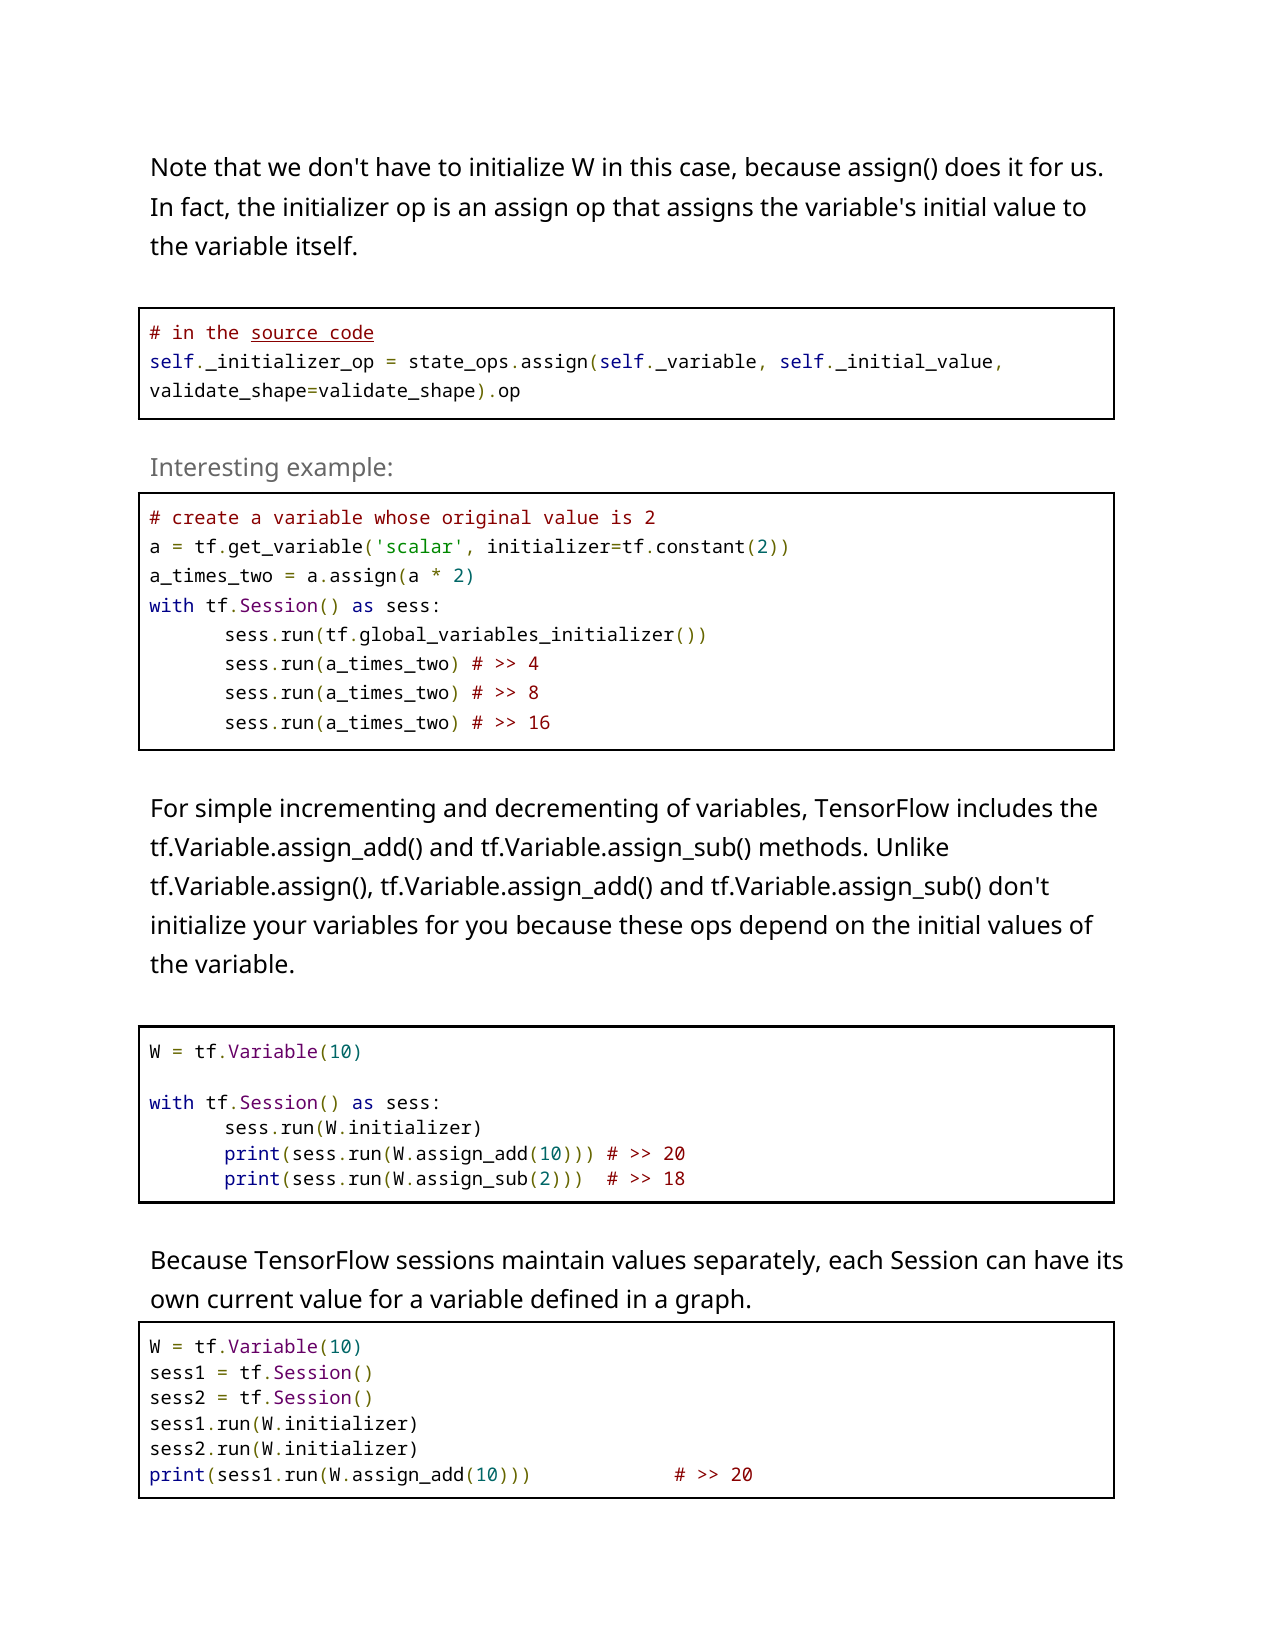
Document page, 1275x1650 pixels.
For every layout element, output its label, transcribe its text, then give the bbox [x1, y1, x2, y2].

subtitle Interesting example: [150, 449, 1125, 483]
table_header W = tf.Variable(10) with tf.Session() as sess: sess.run(W.initializer) print(sess.run(W.assign_add(10))) # >> 20 print(sess.run(W.assign_sub(2))) # >> 18 [140, 1028, 1113, 1201]
text Because TensorFlow sessions maintain values separately, each Session can have its own current value for a variable defined in a graph. [150, 1243, 1125, 1316]
table_header # create a variable whose original value is 2 a = tf.get_variable('scalar', initializer=tf.constant(2)) a_times_two = a.assign(a * 2) with tf.Session() as sess: sess.run(tf.global_variables_initializer()) sess.run(a_times_two) # >> 4 sess.run(a_times_two) # >> 8 sess.run(a_times_two) # >> 16 [140, 494, 1113, 749]
text For simple incrementing and decrementing of variables, TensorFlow includes the tf.Variable.assign_add() and tf.Variable.assign_sub() methods. Unlike tf.Variable.assign(), tf.Variable.assign_add() and tf.Variable.assign_sub() don't initialize your variables for you because these ops depend on the initial values of the variable. [150, 790, 1125, 981]
table_header # in the source code self._initializer_op = state_ops.assign(self._variable, self._initial_value, validate_shape=validate_shape).op [140, 309, 1113, 418]
text Note that we don't have to initialize W in this case, because assign() does it for us. In fact, the initializer op is an assign op that assigns the variable's initial value to the variable itself. [150, 150, 1125, 262]
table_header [140, 1323, 1113, 1497]
